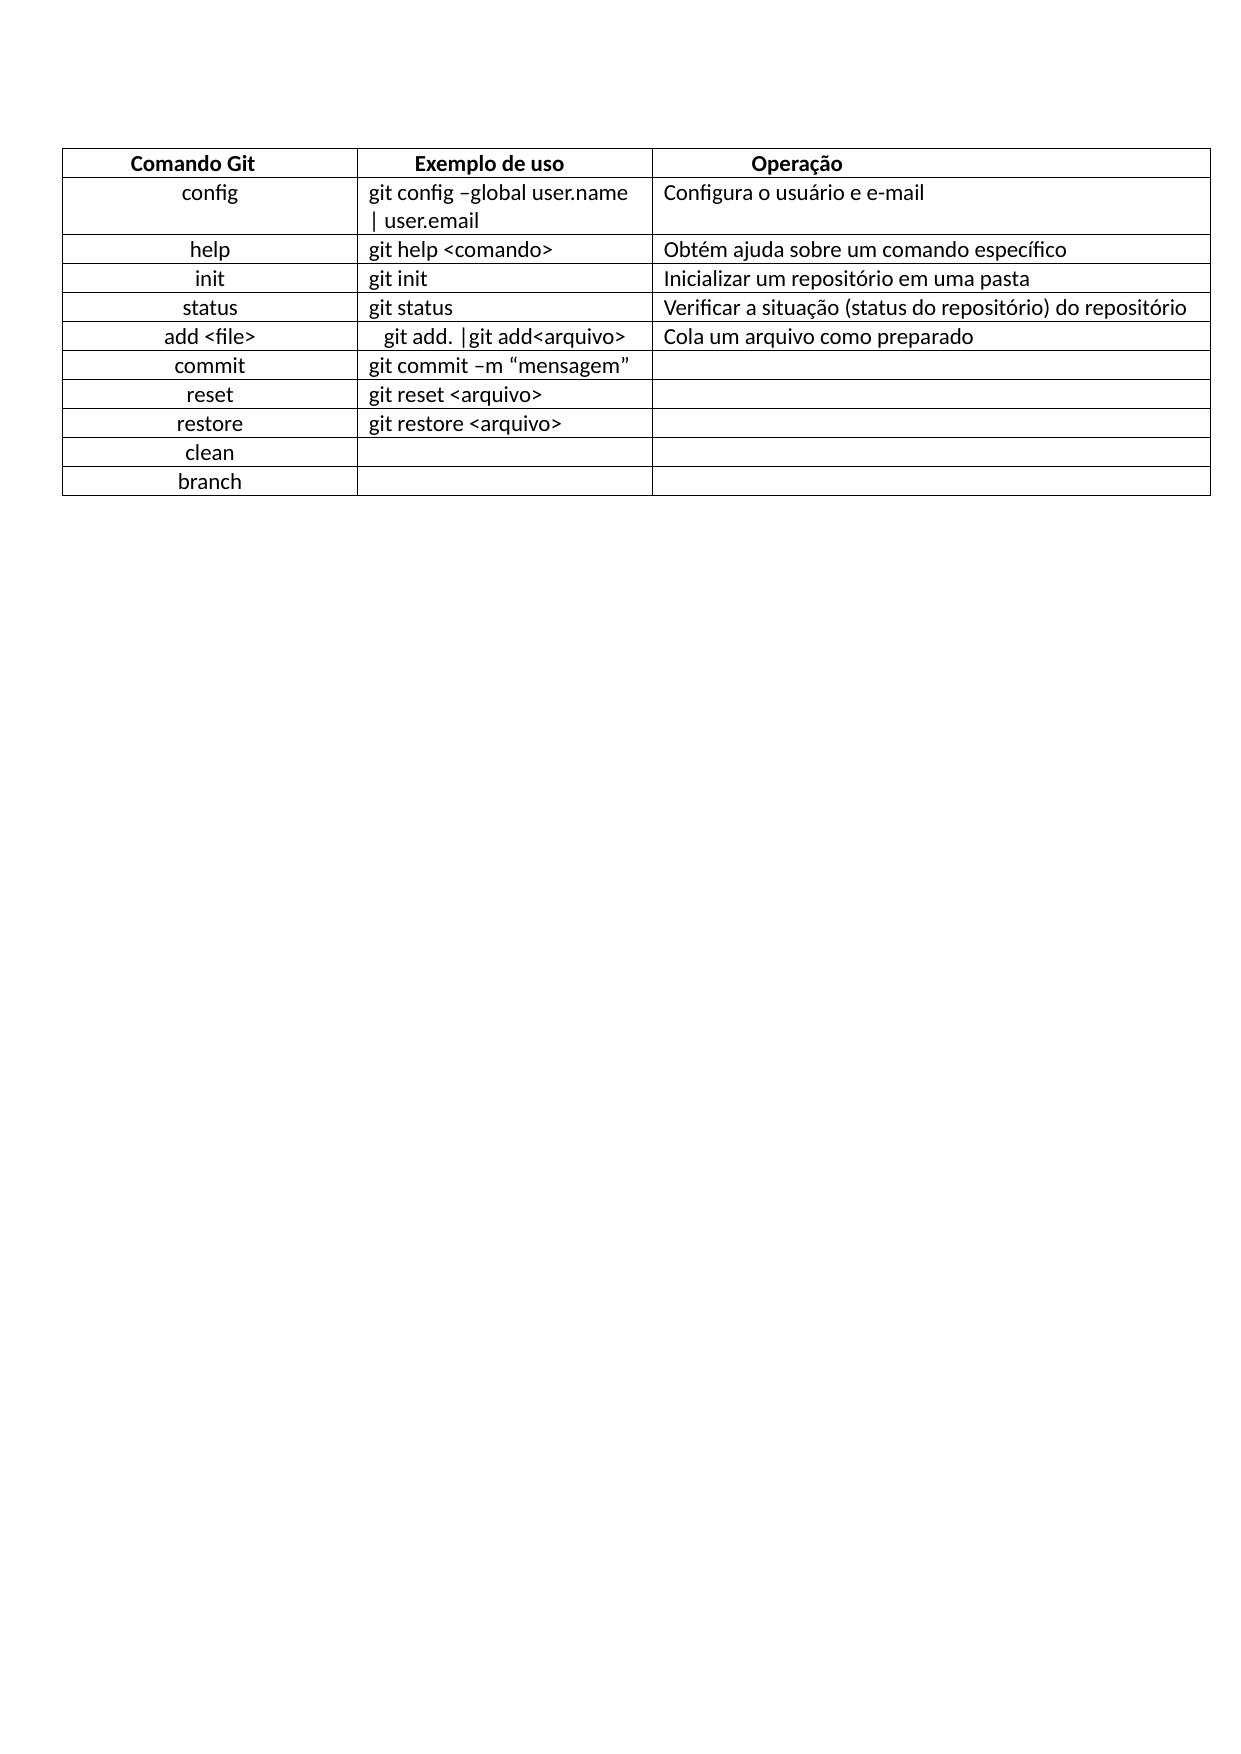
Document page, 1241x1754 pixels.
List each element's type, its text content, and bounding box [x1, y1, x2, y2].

table_cell restore [63, 409, 357, 437]
table_header Comando Git [63, 149, 357, 177]
table_cell git add. |git add<arquivo> [358, 322, 652, 350]
table_cell help [63, 235, 357, 263]
table_header Exemplo de uso [358, 149, 652, 177]
table_cell Obtém ajuda sobre um comando específico [653, 235, 1210, 263]
table_cell Cola um arquivo como preparado [653, 322, 1210, 350]
table_cell branch [63, 467, 357, 495]
table_cell [358, 467, 652, 495]
table_cell git commit –m “mensagem” [358, 351, 652, 379]
table_cell git restore <arquivo> [358, 409, 652, 437]
table_cell git init [358, 264, 652, 292]
table_cell git help <comando> [358, 235, 652, 263]
table_cell status [63, 293, 357, 321]
table_cell clean [63, 438, 357, 466]
table_cell git reset <arquivo> [358, 380, 652, 408]
table_cell [653, 467, 1210, 495]
table_cell Verificar a situação (status do repositório) do repositório [653, 293, 1210, 321]
table_cell add <file> [63, 322, 357, 350]
table_cell init [63, 264, 357, 292]
table_cell git status [358, 293, 652, 321]
table_cell [653, 409, 1210, 437]
table_cell [653, 438, 1210, 466]
table_cell config [63, 178, 357, 234]
table_cell reset [63, 380, 357, 408]
table_header Operação [653, 149, 1210, 177]
table_cell [358, 438, 652, 466]
table_cell commit [63, 351, 357, 379]
table_cell Configura o usuário e e-mail [653, 178, 1210, 234]
table_cell [653, 380, 1210, 408]
table_cell Inicializar um repositório em uma pasta [653, 264, 1210, 292]
table_cell [653, 351, 1210, 379]
table_cell git config –global user.name | user.email [358, 178, 652, 234]
